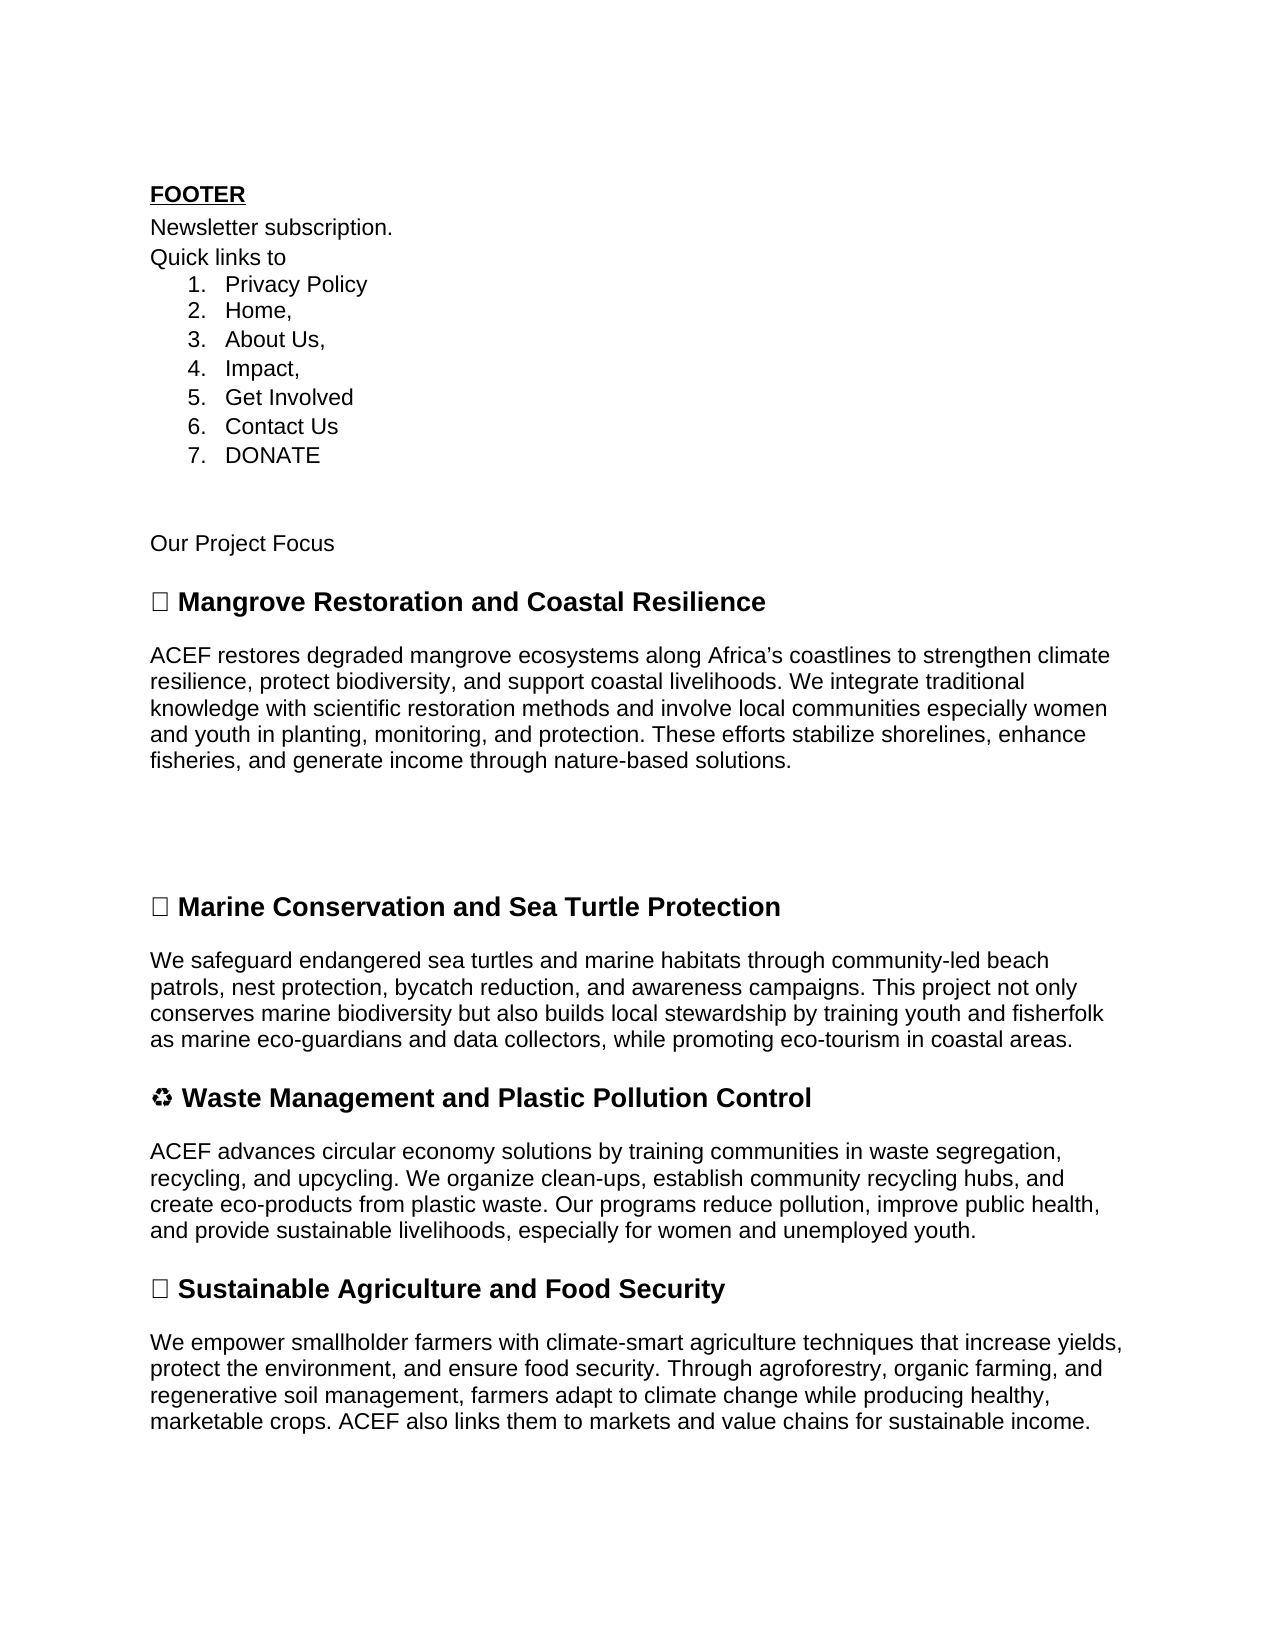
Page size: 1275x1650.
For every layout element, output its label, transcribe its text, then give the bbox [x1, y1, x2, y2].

text ACEF restores degraded mangrove ecosystems along Africa’s coastlines to strengthen climate resilience, protect biodiversity, and support coastal livelihoods. We integrate traditional knowledge with scientific restoration methods and involve local communities especially women and youth in planting, monitoring, and protection. These efforts stabilize shorelines, enhance fisheries, and generate income through nature-based solutions. [150, 642, 1129, 774]
subtitle ♻️ Waste Management and Plastic Pollution Control [150, 1082, 1129, 1113]
subtitle 🌿 Mangrove Restoration and Coastal Resilience [150, 586, 1129, 617]
text We safeguard endangered sea turtles and marine habitats through community-led beach patrols, nest protection, bycatch reduction, and awareness campaigns. This project not only conserves marine biodiversity but also builds local stewardship by training youth and fisherfolk as marine eco-guardians and data collectors, while promoting eco-tourism in coastal areas. [150, 947, 1129, 1053]
list Contact Us [187, 413, 1019, 440]
text We empower smallholder farmers with climate-smart agriculture techniques that increase yields, protect the environment, and ensure food security. Through agroforestry, organic farming, and regenerative soil management, farmers adapt to climate change while producing healthy, marketable crops. ACEF also links them to markets and value chains for sustainable income. [150, 1329, 1129, 1434]
text Quick links to [150, 244, 1129, 270]
subtitle 🌱 Sustainable Agriculture and Food Security [150, 1273, 1129, 1304]
list Privacy Policy [187, 271, 1129, 297]
list Impact, [187, 355, 1019, 382]
subtitle 🐢 Marine Conservation and Sea Turtle Protection [150, 891, 1129, 922]
text ACEF advances circular economy solutions by training communities in waste segregation, recycling, and upcycling. We organize clean-ups, establish community recycling hubs, and create eco-products from plastic waste. Our programs reduce pollution, improve public health, and provide sustainable livelihoods, especially for women and unemployed youth. [150, 1138, 1129, 1243]
list Get Involved [187, 384, 1019, 411]
list Home, [187, 297, 1019, 324]
text FOOTER [150, 181, 736, 207]
text Newsletter subscription. [150, 213, 736, 240]
list About Us, [187, 326, 1019, 353]
text Our Project Focus [150, 530, 1129, 557]
list DONATE [187, 442, 1019, 469]
